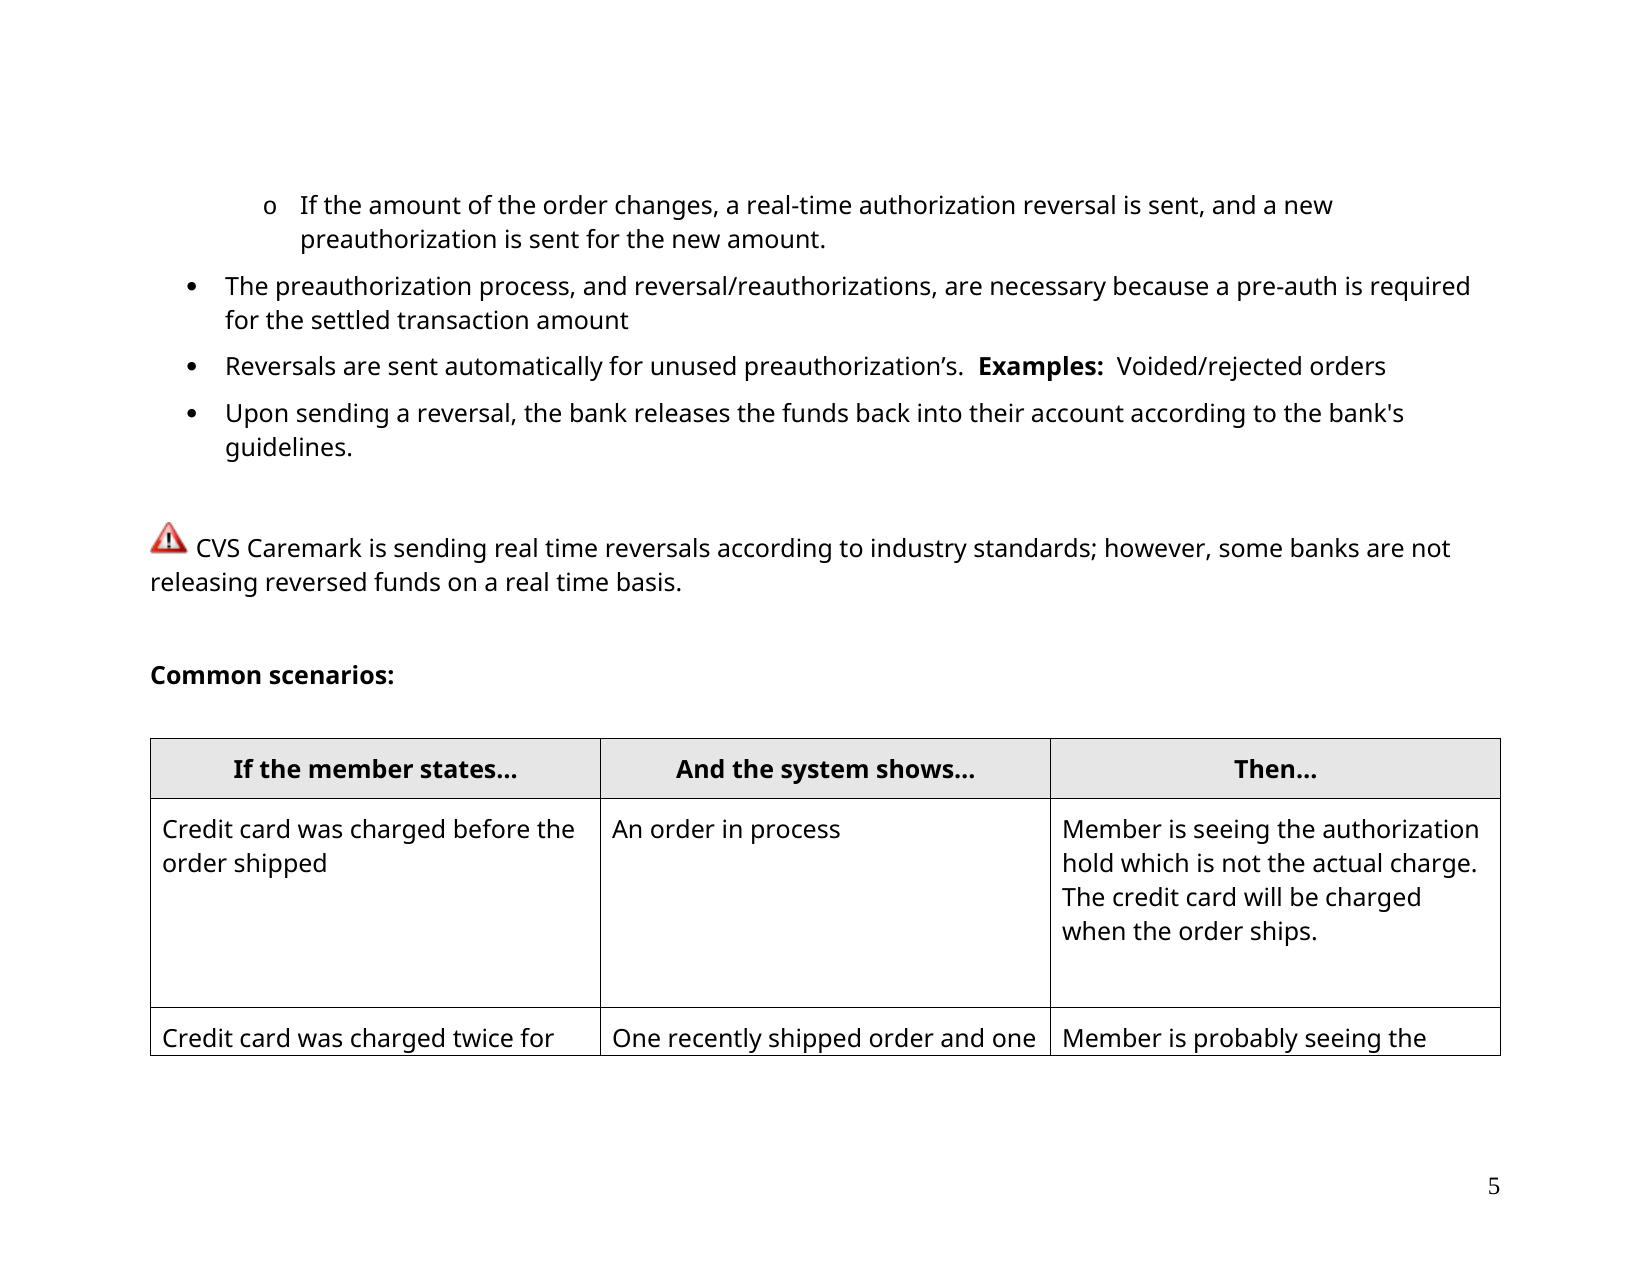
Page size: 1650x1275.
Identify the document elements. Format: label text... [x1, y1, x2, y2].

list Reversals are sent automatically for unused preauthorization’s. Examples: Voided/rejected orders [187, 349, 1500, 383]
table_cell Member is seeing the authorization hold which is not the actual charge. The credit card will be charged when the order ships. [1051, 799, 1500, 1007]
list The preauthorization process, and reversal/reauthorizations, are necessary because a pre-auth is required for the settled transaction amount [187, 268, 1500, 336]
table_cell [601, 1008, 1050, 1055]
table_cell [1051, 1008, 1500, 1055]
table_cell Credit card was charged before the order shipped [151, 799, 600, 1007]
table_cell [151, 1008, 600, 1055]
table_header Then… [1051, 739, 1500, 798]
text CVS Caremark is sending real time reversals according to industry standards; however, some banks are not releasing reversed funds on a real time basis. [150, 523, 1500, 598]
table_header If the member states… [151, 739, 600, 798]
table_header And the system shows… [601, 739, 1050, 798]
list If the amount of the order changes, a real-time authorization reversal is sent, and a new preauthorization is sent for the new amount. [262, 187, 1500, 256]
table_cell An order in process [601, 799, 1050, 1007]
picture [150, 522, 189, 557]
text Common scenarios: [150, 657, 1500, 692]
list Upon sending a reversal, the bank releases the funds back into their account according to the bank's guidelines. [187, 396, 1500, 464]
